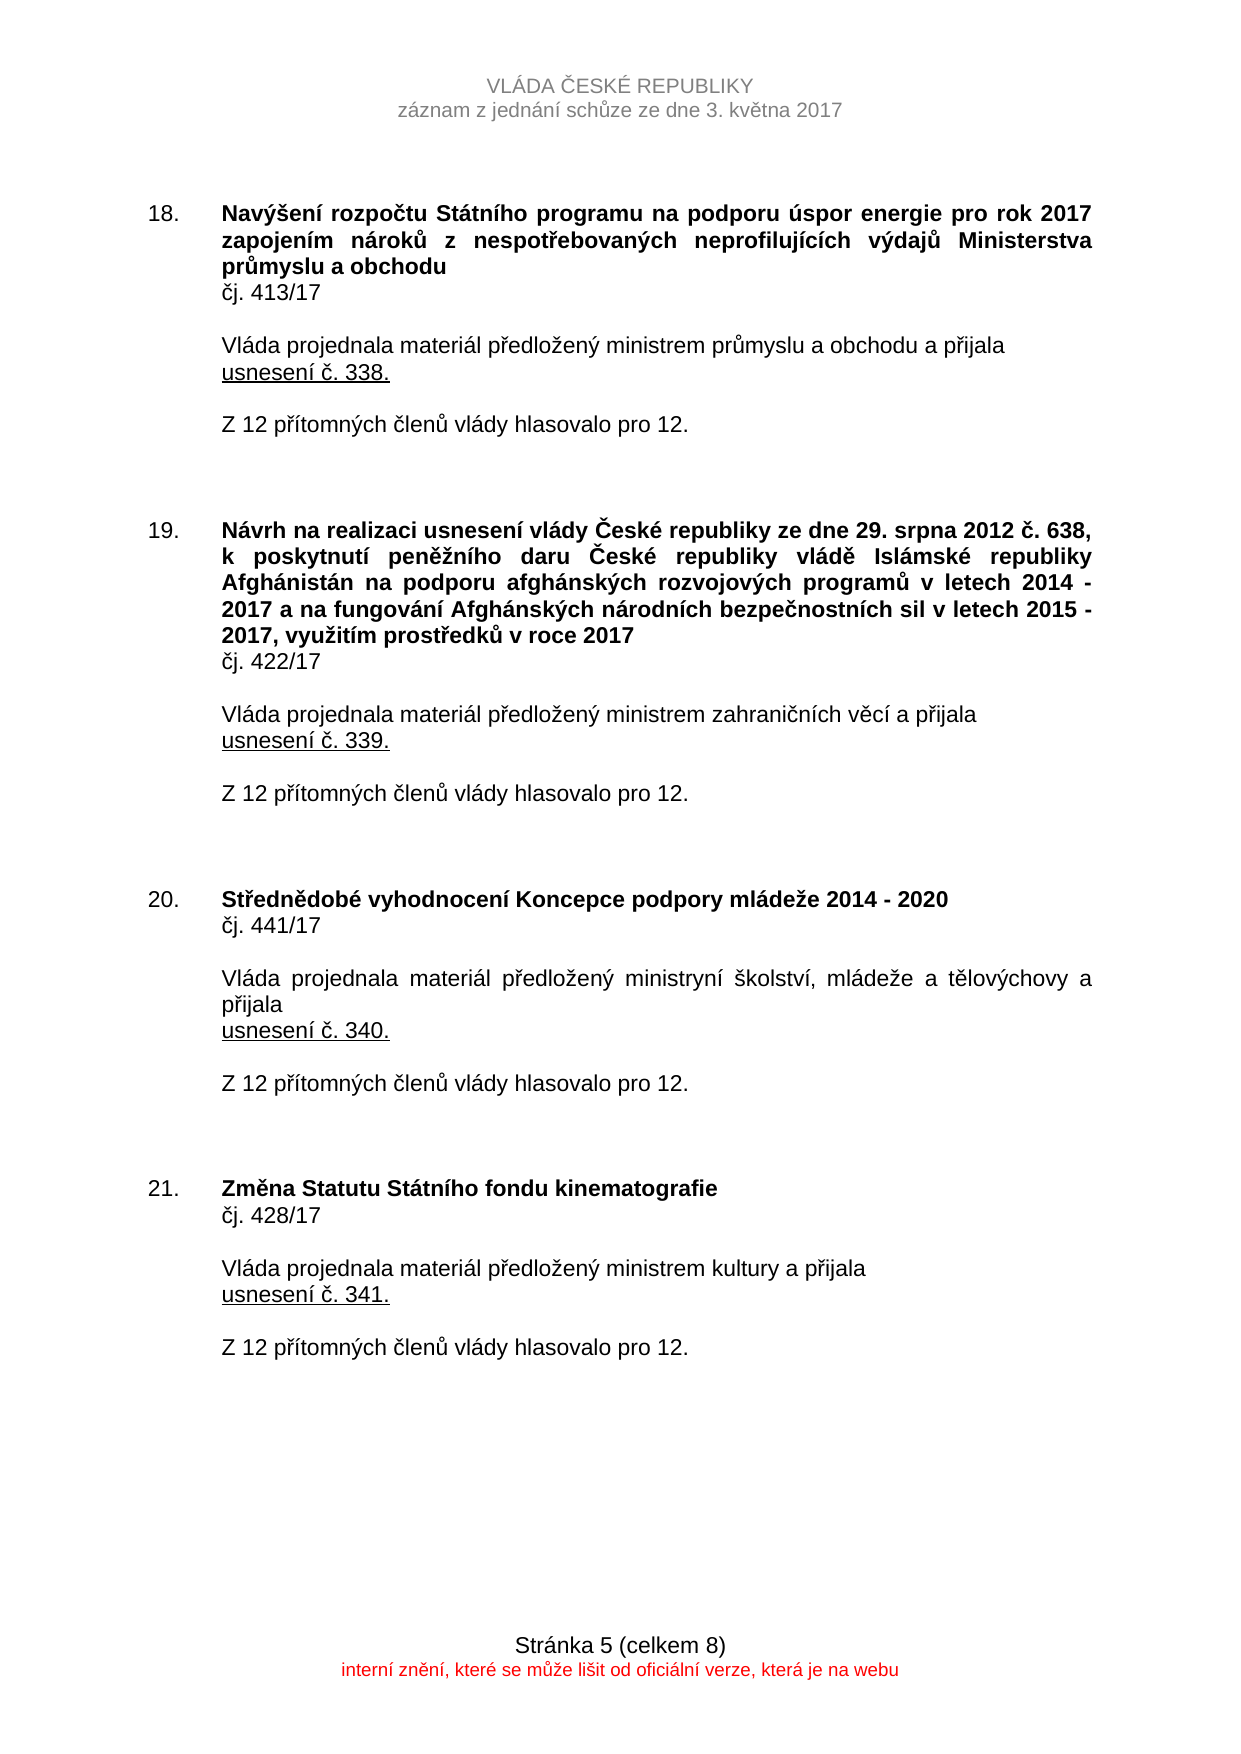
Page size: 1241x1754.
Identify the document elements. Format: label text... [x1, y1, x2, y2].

text Z 12 přítomných členů vlády hlasovalo pro 12. [148, 780, 1093, 806]
text Vláda projednala materiál předložený ministrem zahraničních věcí a přijala [148, 701, 1093, 727]
text Vláda projednala materiál předložený ministrem průmyslu a obchodu a přijala [148, 332, 1093, 358]
text čj. 428/17 [148, 1202, 1093, 1228]
text Z 12 přítomných členů vlády hlasovalo pro 12. [148, 411, 1093, 437]
text usnesení č. 339. [148, 727, 1093, 754]
text 21. Změna Statutu Státního fondu kinematografie [148, 1175, 1093, 1202]
text usnesení č. 338. [148, 358, 1093, 385]
text 19. Návrh na realizaci usnesení vlády České republiky ze dne 29. srpna 2012 č. 638, k poskytnutí peněžního daru České republiky vládě Islámské republiky Afghánistán na podporu afghánských rozvojových programů v letech 2014 - 2017 a na fungování Afghánských národních bezpečnostních sil v letech 2015 - 2017, využitím prostředků v roce 2017 [148, 517, 1093, 648]
text Vláda projednala materiál předložený ministryní školství‚ mládeže a tělovýchovy a přijala [148, 964, 1093, 1017]
text Z 12 přítomných členů vlády hlasovalo pro 12. [148, 1333, 1093, 1360]
text 18. Navýšení rozpočtu Státního programu na podporu úspor energie pro rok 2017 zapojením nároků z nespotřebovaných neprofilujících výdajů Ministerstva průmyslu a obchodu [148, 200, 1093, 279]
text čj. 422/17 [148, 648, 1093, 675]
text Vláda projednala materiál předložený ministrem kultury a přijala [148, 1254, 1093, 1281]
text 20. Střednědobé vyhodnocení Koncepce podpory mládeže 2014 - 2020 [148, 886, 1093, 912]
text usnesení č. 340. [148, 1017, 1093, 1044]
text Z 12 přítomných členů vlády hlasovalo pro 12. [148, 1070, 1093, 1096]
text čj. 413/17 [148, 279, 1093, 306]
text čj. 441/17 [148, 912, 1093, 938]
text usnesení č. 341. [148, 1281, 1093, 1307]
